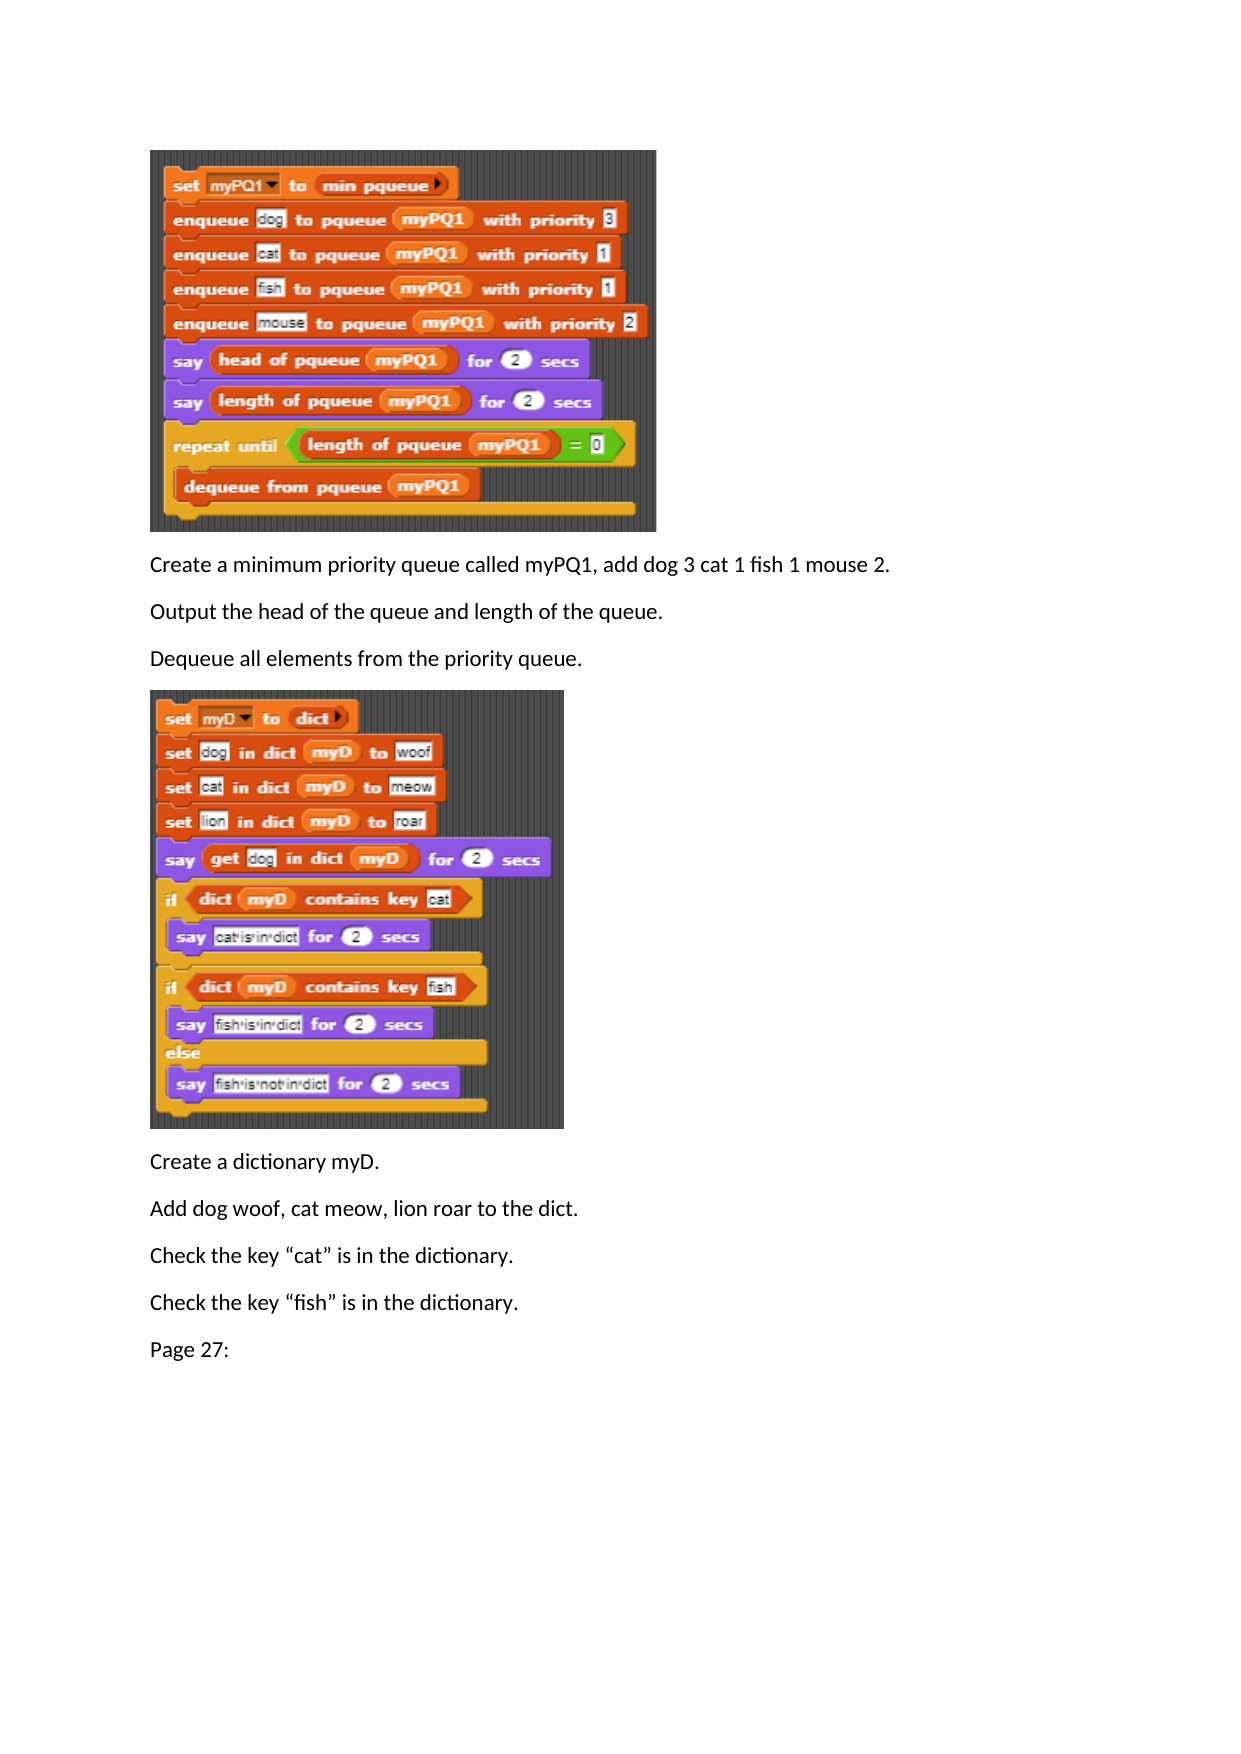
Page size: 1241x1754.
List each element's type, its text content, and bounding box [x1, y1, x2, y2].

text Output the head of the queue and length of the queue. [150, 597, 1090, 625]
text Create a dictionary myD. [150, 1147, 1090, 1175]
text Dequeue all elements from the priority queue. [150, 644, 1090, 672]
picture [150, 690, 564, 1129]
text Check the key “cat” is in the dictionary. [150, 1241, 1090, 1269]
text Add dog woof, cat meow, lion roar to the dict. [150, 1194, 1090, 1222]
picture [150, 150, 657, 532]
text Check the key “fish” is in the dictionary. [150, 1288, 1090, 1316]
text Create a minimum priority queue called myPQ1, add dog 3 cat 1 fish 1 mouse 2. [150, 550, 1090, 578]
text Page 27: [150, 1335, 1090, 1363]
